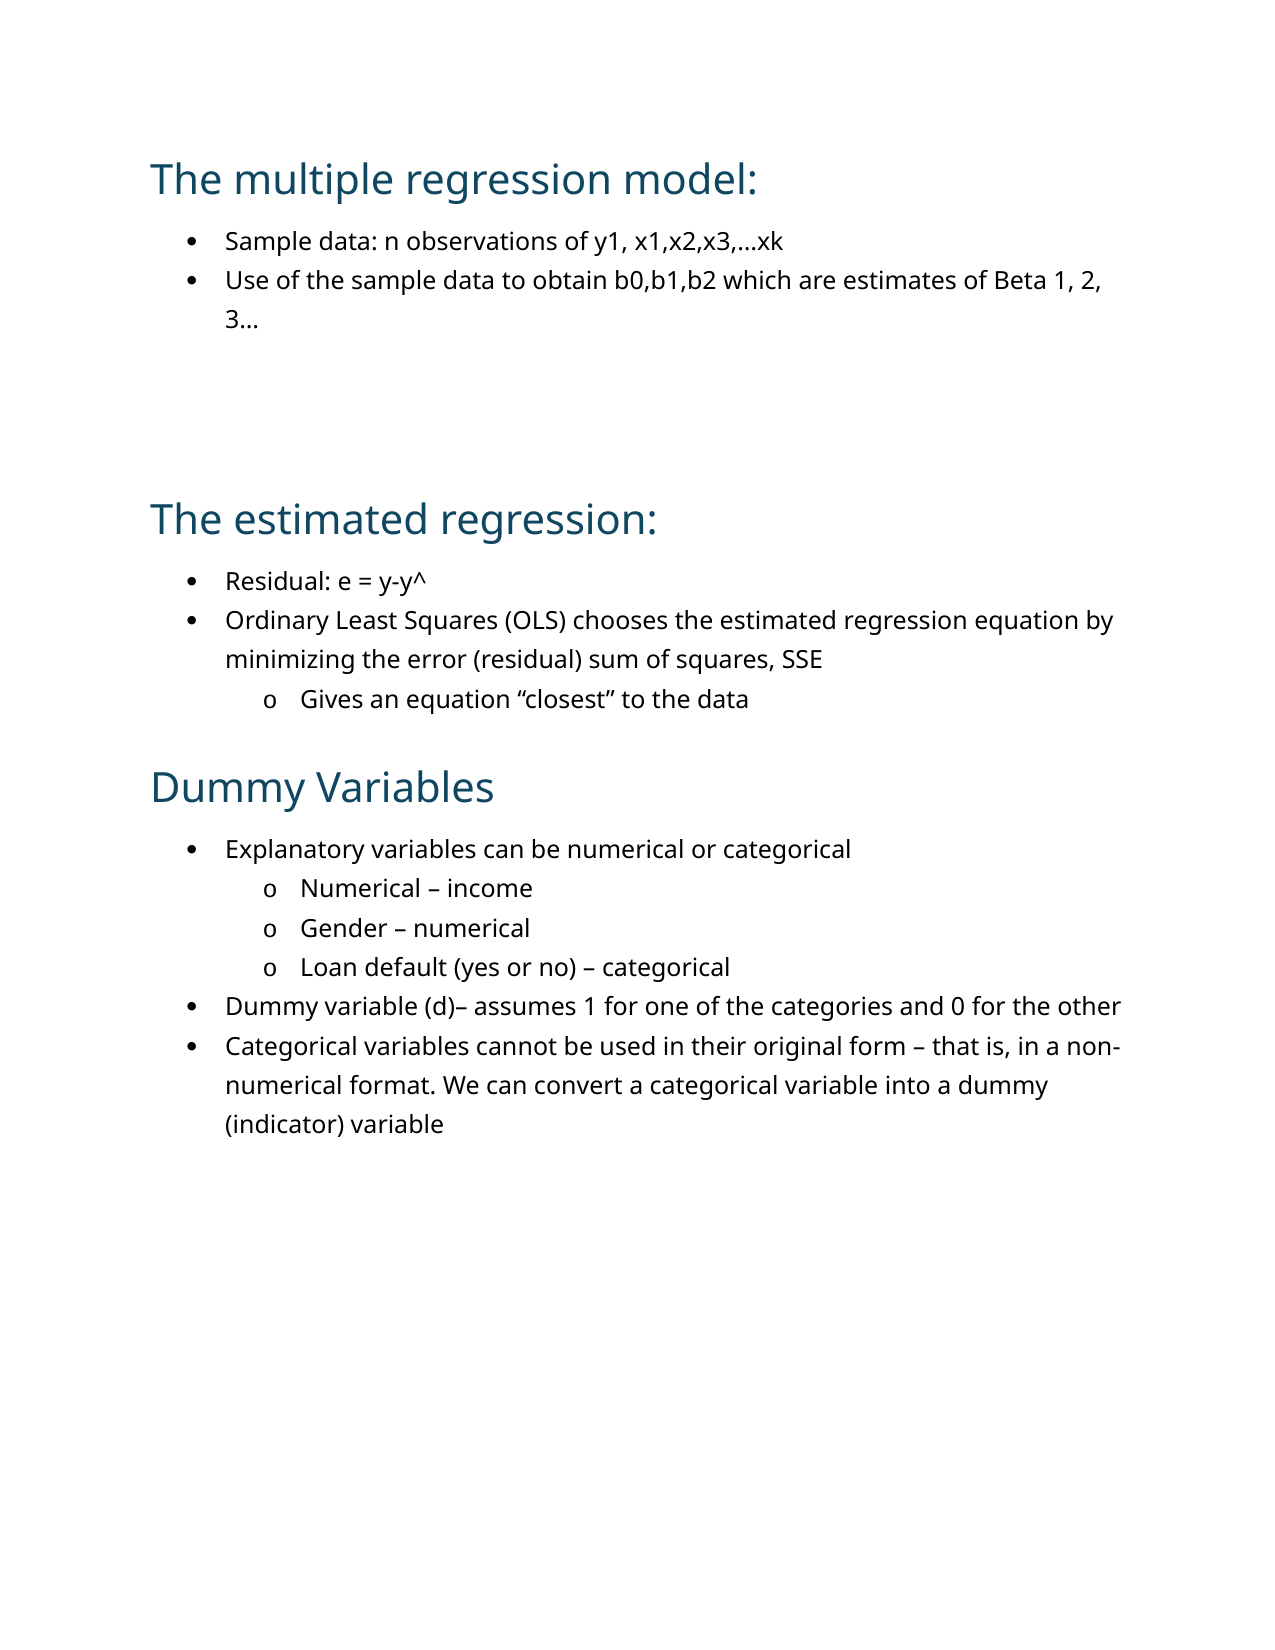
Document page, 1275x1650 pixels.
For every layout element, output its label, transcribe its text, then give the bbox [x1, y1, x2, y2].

list Gender – numerical [262, 910, 1125, 944]
list Loan default (yes or no) – categorical [262, 949, 1125, 984]
list Explanatory variables can be numerical or categorical [187, 832, 1125, 866]
list Sample data: n observations of y1, x1,x2,x3,…xk [187, 223, 1125, 258]
list Dummy variable (d)– assumes 1 for one of the categories and 0 for the other [187, 989, 1125, 1023]
list Ordinary Least Squares (OLS) chooses the estimated regression equation by minimizing the error (residual) sum of squares, SSE [187, 603, 1125, 676]
list Numerical – income [262, 871, 1125, 905]
list Use of the sample data to obtain b0,b1,b2 which are estimates of Beta 1, 2, 3… [187, 263, 1125, 336]
list Categorical variables cannot be used in their original form – that is, in a non-numerical format. We can convert a categorical variable into a dummy (indicator) variable [187, 1028, 1125, 1141]
list Residual: e = y-y^ [187, 564, 1125, 598]
subtitle Dummy Variables [150, 758, 1125, 815]
list Gives an equation “closest” to the data [262, 681, 1125, 716]
subtitle The estimated regression: [150, 490, 1125, 547]
subtitle The multiple regression model: [150, 150, 1125, 207]
